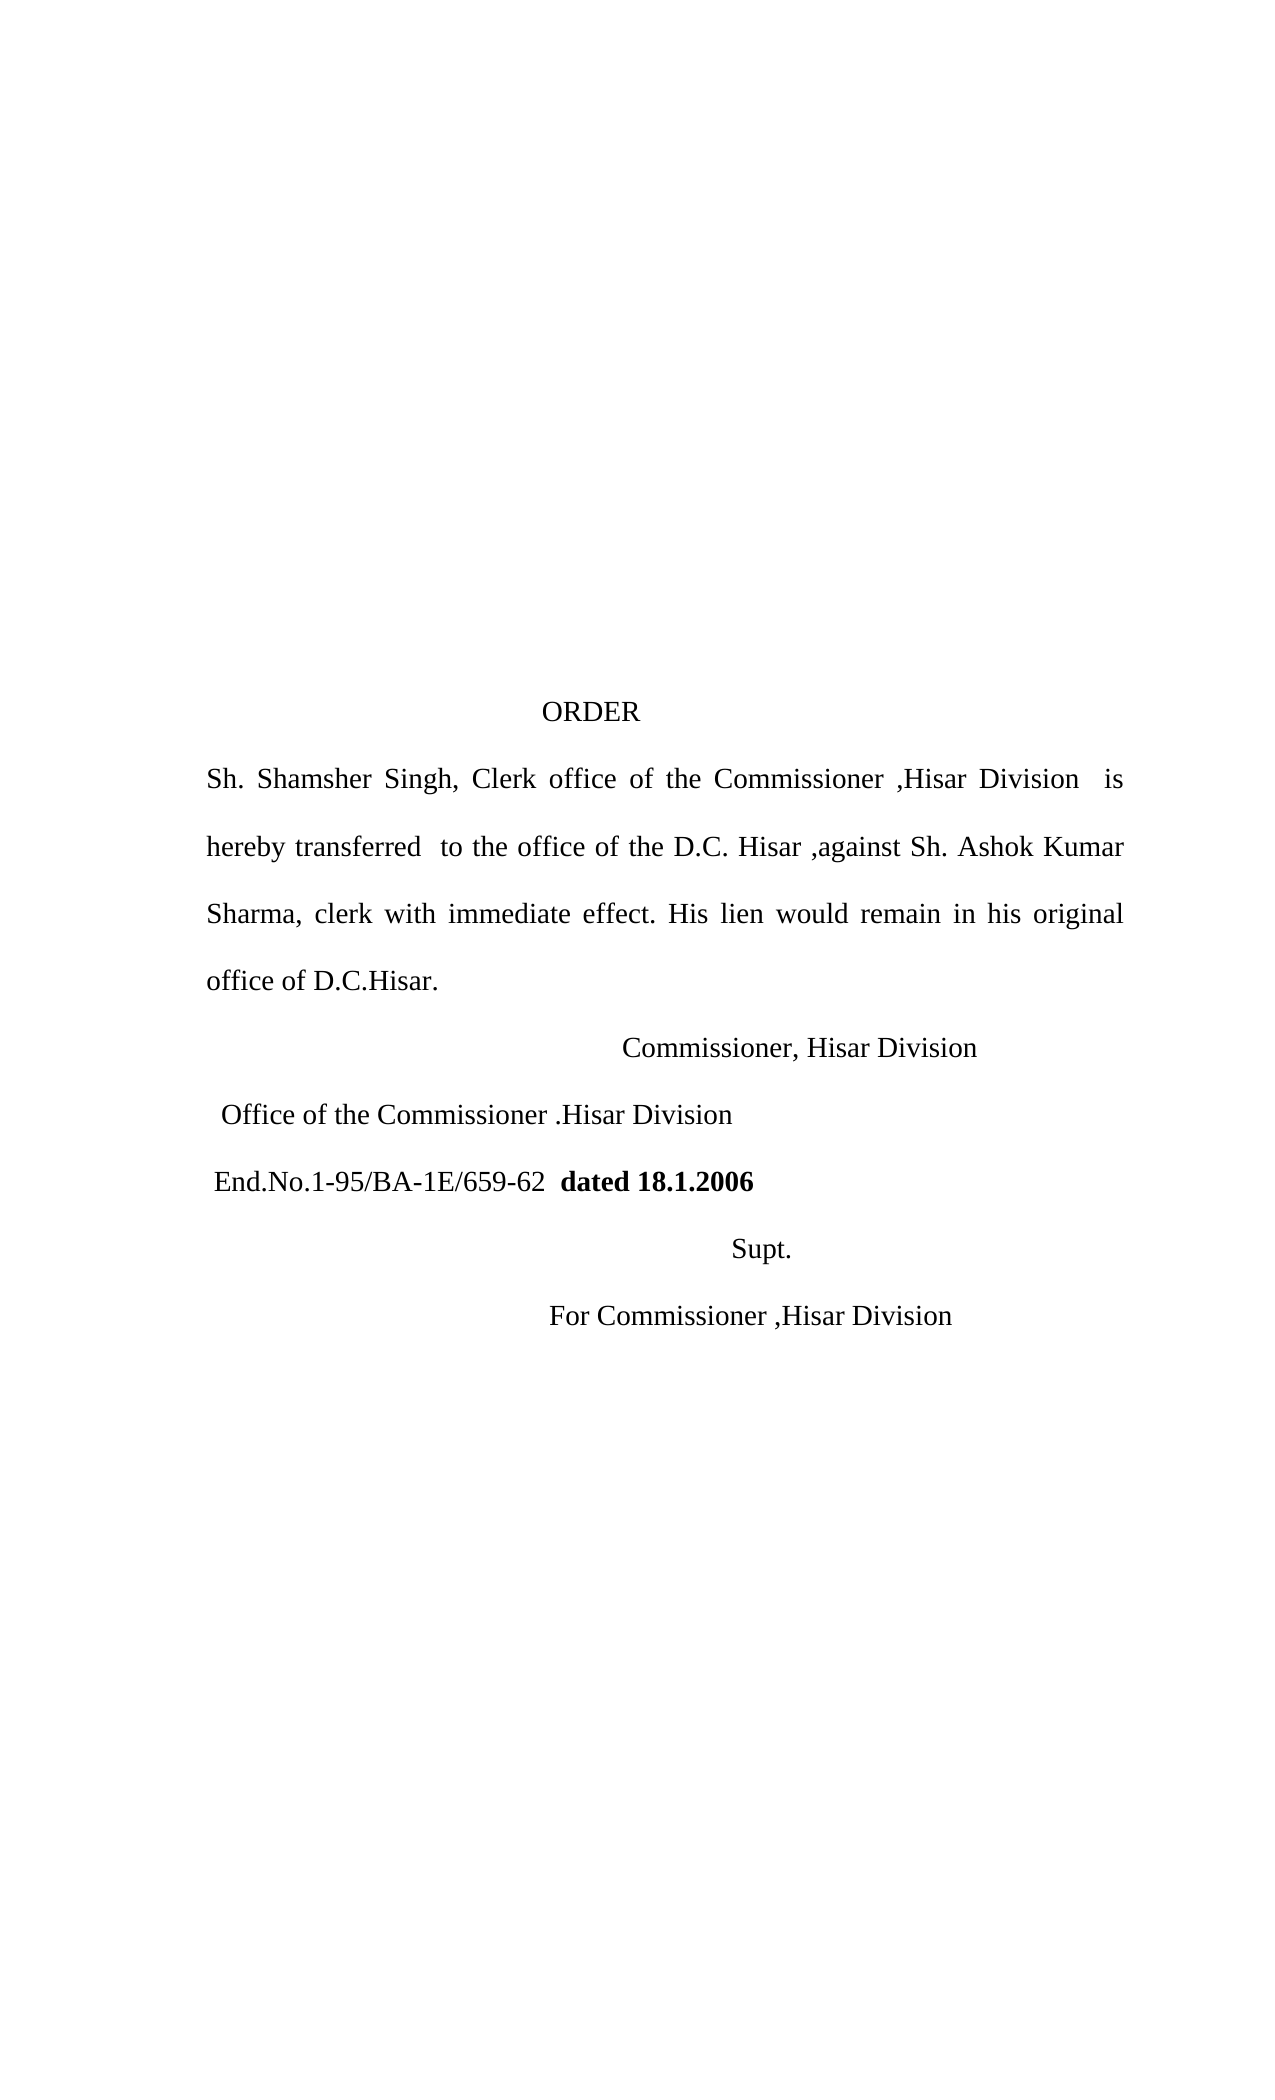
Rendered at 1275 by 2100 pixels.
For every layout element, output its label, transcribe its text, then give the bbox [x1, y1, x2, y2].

text Sh. Shamsher Singh, Clerk office of the Commissioner ,Hisar Division is hereby transferred to the office of the D.C. Hisar ,against Sh. Ashok Kumar Sharma, clerk with immediate effect. His lien would remain in his original office of D.C.Hisar. [206, 762, 1125, 996]
text Commissioner, Hisar Division [206, 1030, 1125, 1063]
text Supt. [206, 1231, 1125, 1265]
text ORDER [206, 694, 1125, 728]
text End.No.1-95/BA-1E/659-62 dated 18.1.2006 [206, 1164, 1125, 1198]
text Office of the Commissioner .Hisar Division [206, 1097, 1125, 1131]
text For Commissioner ,Hisar Division [206, 1298, 1125, 1332]
